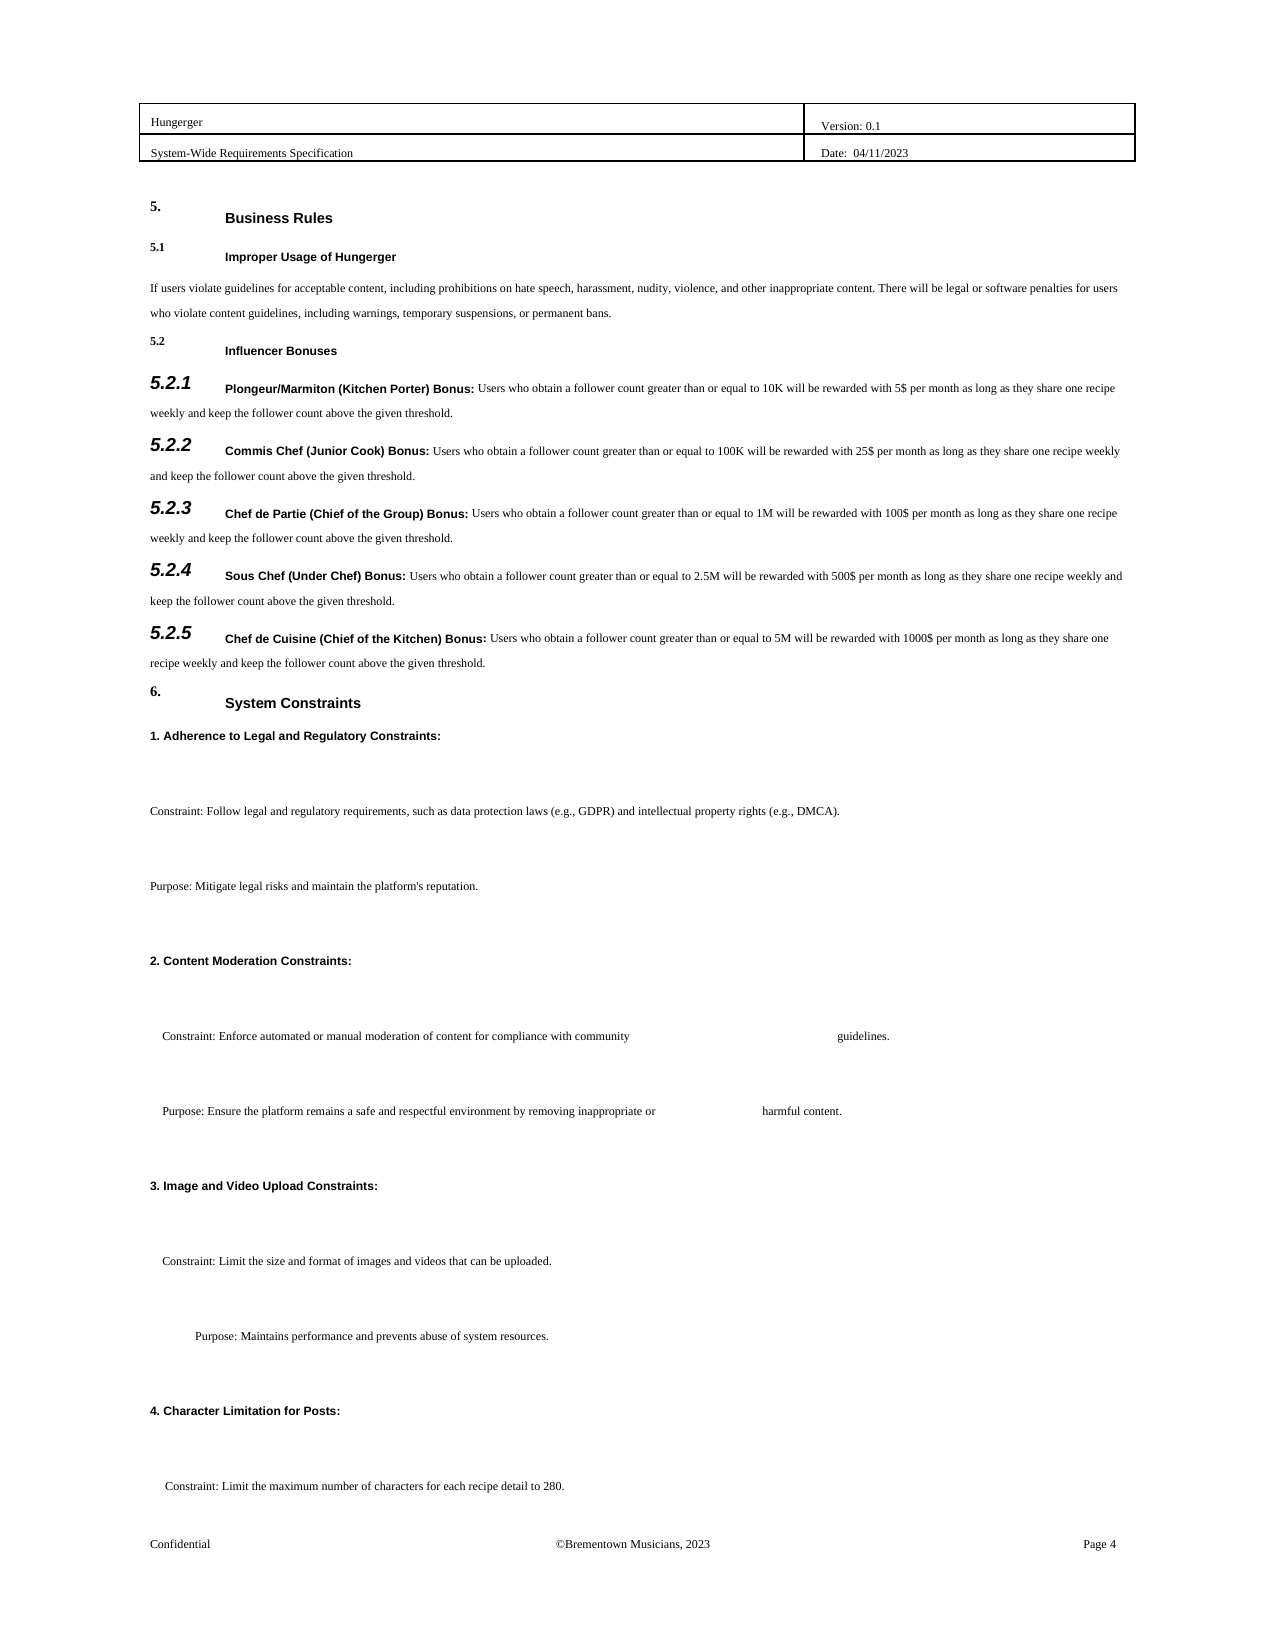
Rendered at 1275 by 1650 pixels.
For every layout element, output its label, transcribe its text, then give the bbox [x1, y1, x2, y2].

text 2. Content Moderation Constraints: [150, 943, 1125, 968]
subtitle Business Rules [150, 198, 1125, 227]
text Constraint: Enforce automated or manual moderation of content for compliance with community guidelines. [150, 1018, 1125, 1043]
subtitle Sous Chef (Under Chef) Bonus: Users who obtain a follower count greater than or equal to 2.5M will be rewarded with 500$ per month as long as they share one recipe weekly and keep the follower count above the given threshold. [150, 558, 1125, 608]
text 3. Image and Video Upload Constraints: [150, 1168, 1125, 1193]
subtitle System Constraints [150, 683, 1125, 712]
text Purpose: Mitigate legal risks and maintain the platform's reputation. [150, 868, 1125, 893]
subtitle Chef de Partie (Chief of the Group) Bonus: Users who obtain a follower count greater than or equal to 1M will be rewarded with 100$ per month as long as they share one recipe weekly and keep the follower count above the given threshold. [150, 496, 1125, 546]
text If users violate guidelines for acceptable content, including prohibitions on hate speech, harassment, nudity, violence, and other inappropriate content. There will be legal or software penalties for users who violate content guidelines, including warnings, temporary suspensions, or permanent bans. [150, 271, 1125, 321]
subtitle Chef de Cuisine (Chief of the Kitchen) Bonus: Users who obtain a follower count greater than or equal to 5M will be rewarded with 1000$ per month as long as they share one recipe weekly and keep the follower count above the given threshold. [150, 621, 1125, 671]
text 1. Adherence to Legal and Regulatory Constraints: [150, 718, 1125, 743]
subtitle Improper Usage of Hungerger [150, 239, 1125, 264]
text Purpose: Ensure the platform remains a safe and respectful environment by removing inappropriate or harmful content. [150, 1093, 1125, 1118]
subtitle Plongeur/Marmiton (Kitchen Porter) Bonus: Users who obtain a follower count greater than or equal to 10K will be rewarded with 5$ per month as long as they share one recipe weekly and keep the follower count above the given threshold. [150, 371, 1125, 421]
text Constraint: Limit the maximum number of characters for each recipe detail to 280. [150, 1468, 1125, 1493]
text Constraint: Limit the size and format of images and videos that can be uploaded. [150, 1243, 1125, 1268]
subtitle Commis Chef (Junior Cook) Bonus: Users who obtain a follower count greater than or equal to 100K will be rewarded with 25$ per month as long as they share one recipe weekly and keep the follower count above the given threshold. [150, 433, 1125, 483]
text Constraint: Follow legal and regulatory requirements, such as data protection laws (e.g., GDPR) and intellectual property rights (e.g., DMCA). [150, 793, 1125, 818]
subtitle Influencer Bonuses [150, 333, 1125, 358]
text 4. Character Limitation for Posts: [150, 1393, 1125, 1418]
text Purpose: Maintains performance and prevents abuse of system resources. [150, 1318, 1125, 1343]
